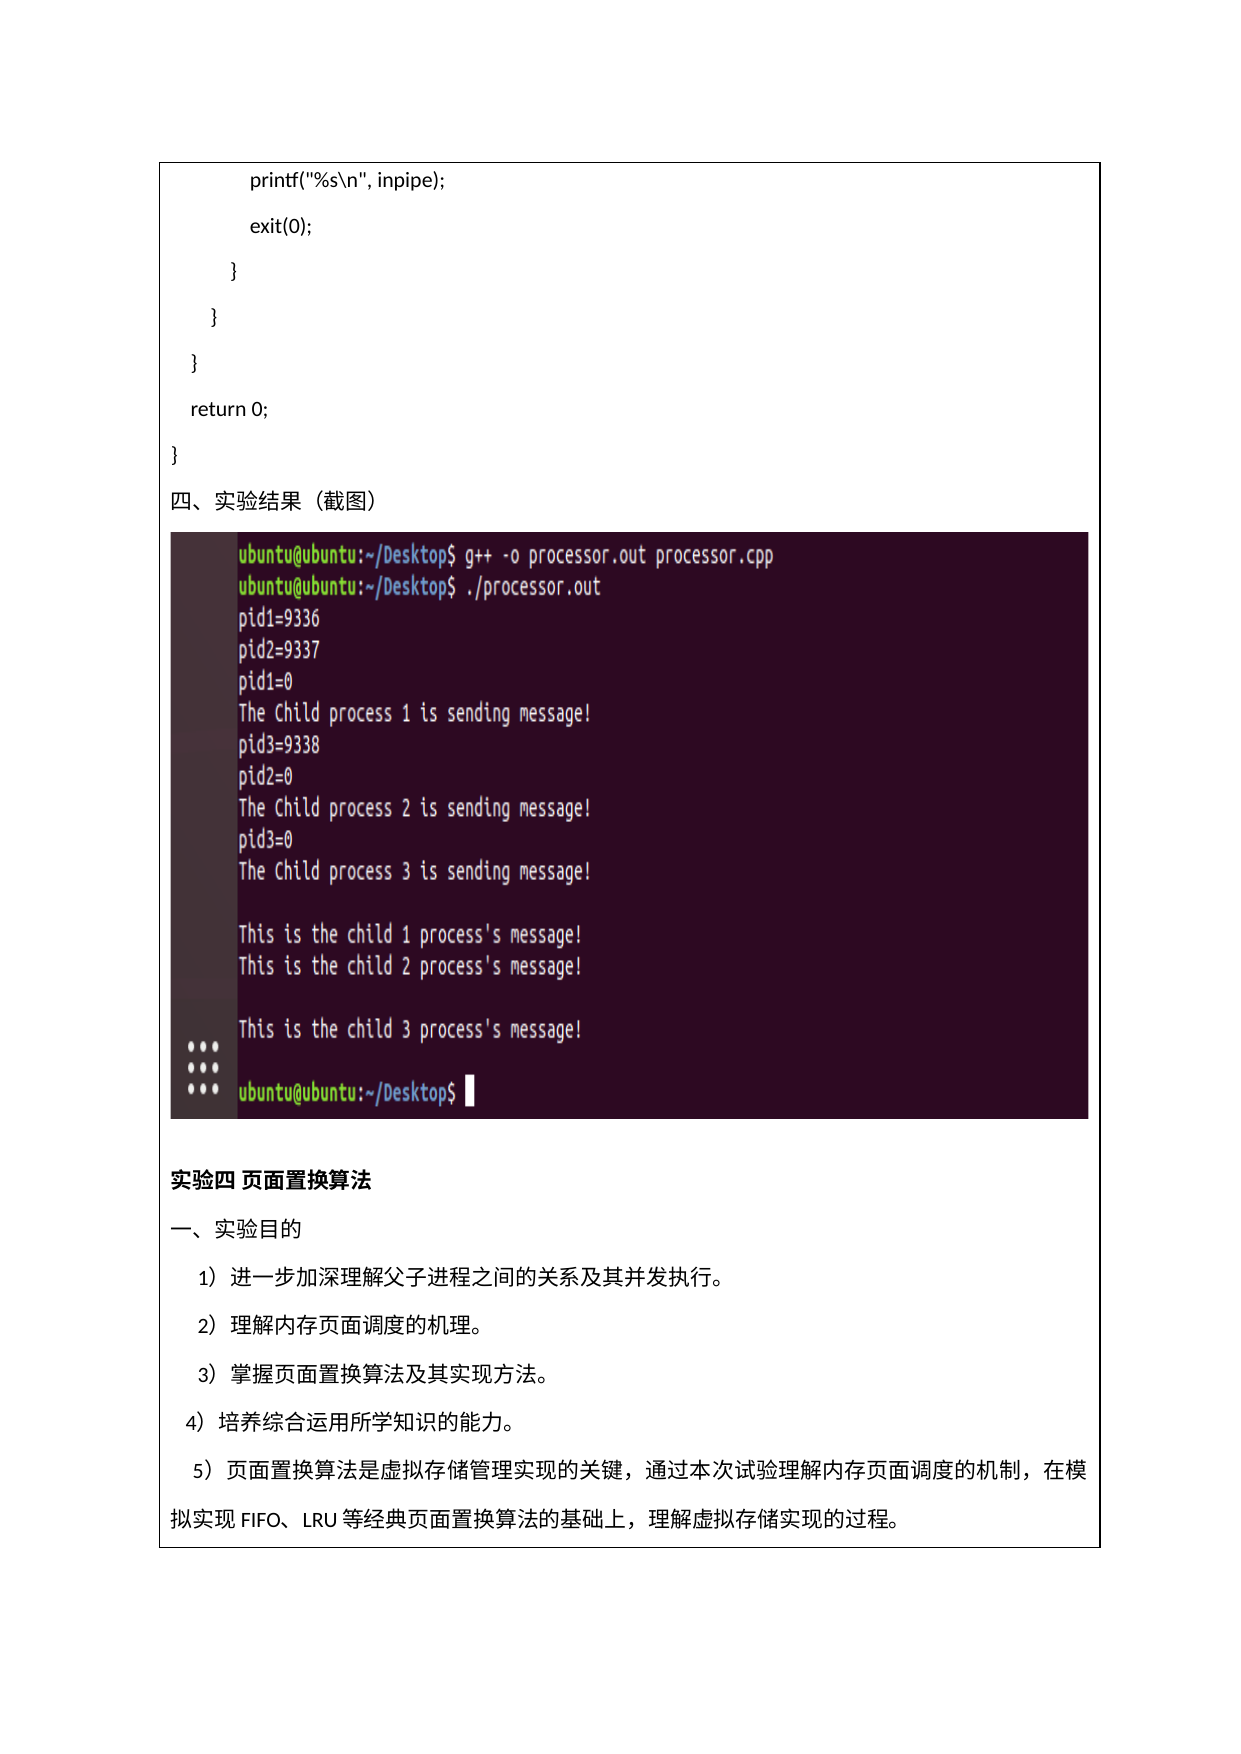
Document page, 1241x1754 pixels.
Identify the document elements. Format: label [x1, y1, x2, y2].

picture [170, 532, 1089, 1119]
table_cell [160, 163, 1099, 1547]
